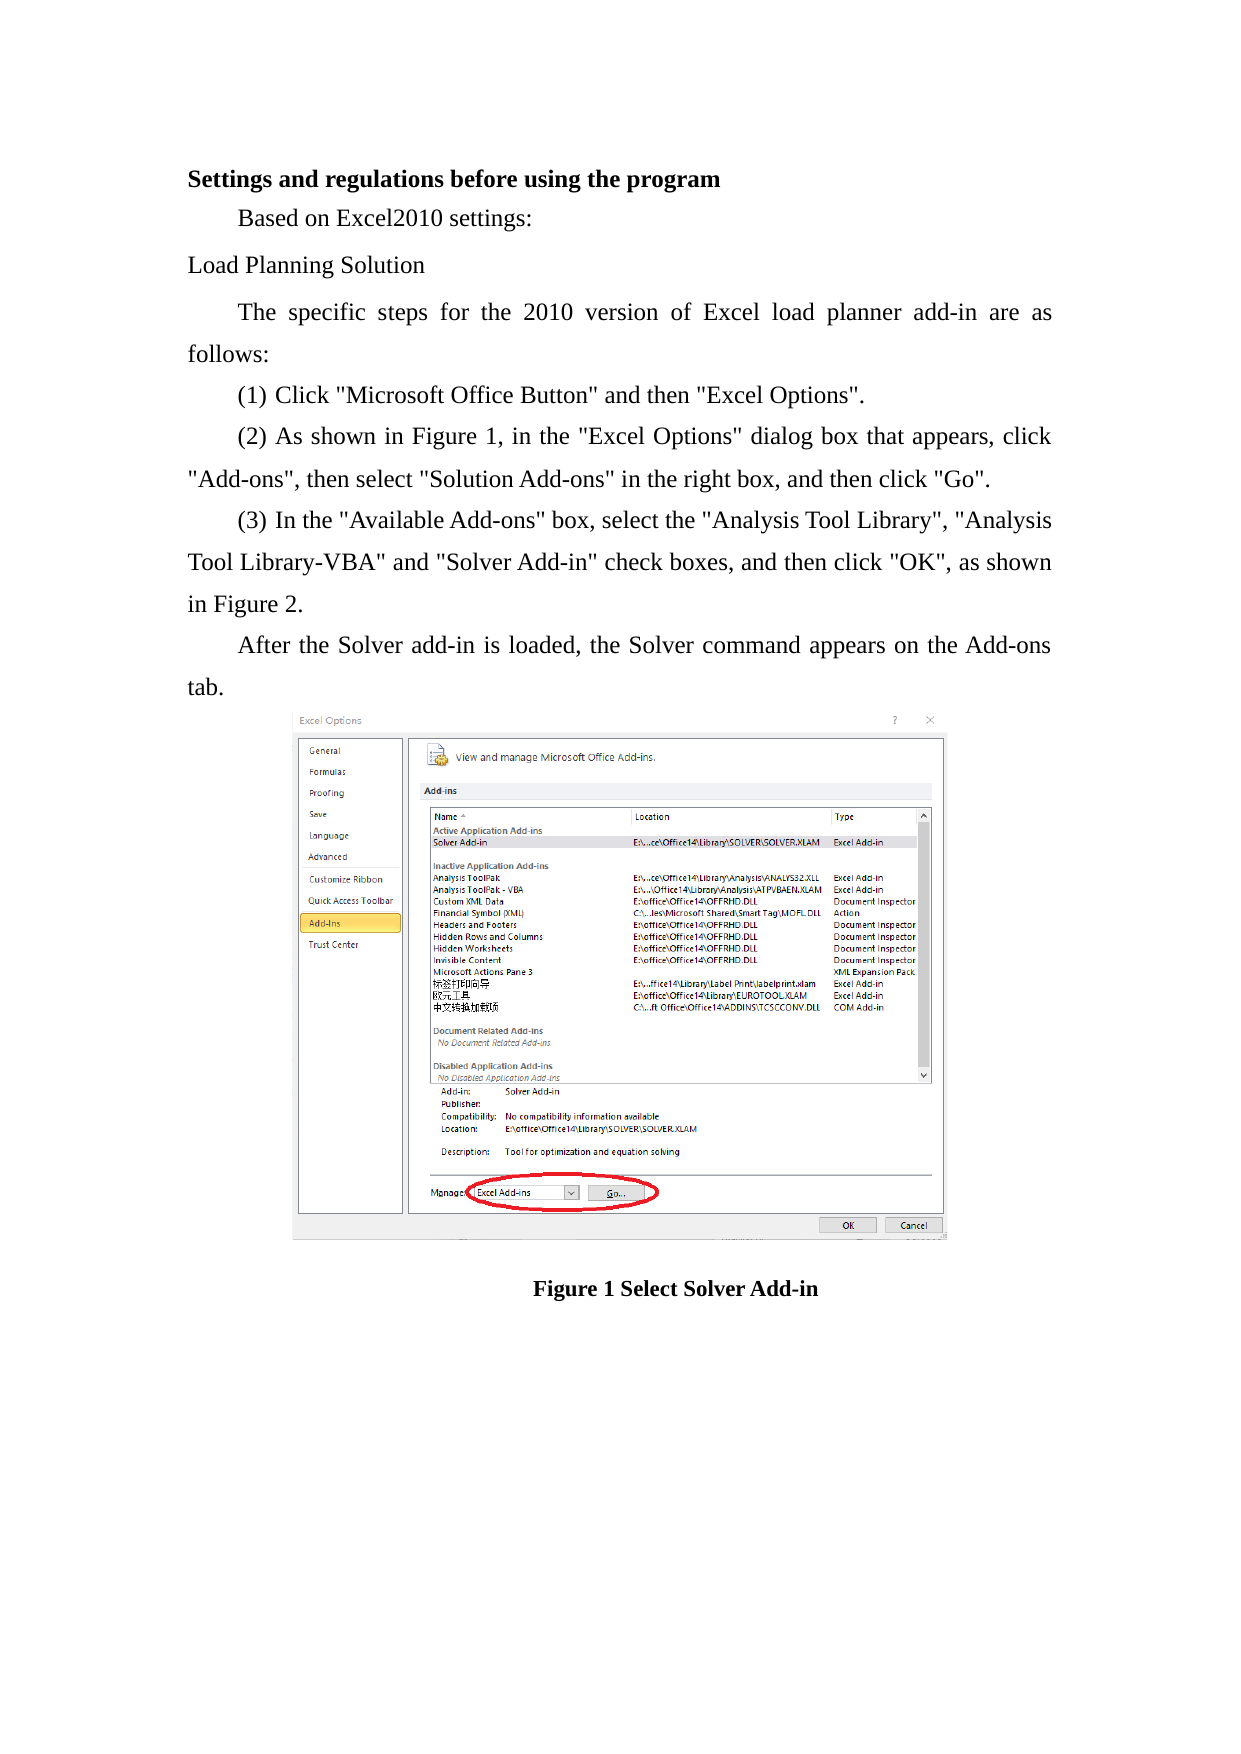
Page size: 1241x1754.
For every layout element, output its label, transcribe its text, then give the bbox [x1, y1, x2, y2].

subtitle Settings and regulations before using the program [187, 162, 1053, 194]
list As shown in Figure 1, in the "Excel Options" dialog box that appears, click "Add-ons", then select "Solution Add-ons" in the right box, and then click "Go". [187, 419, 1053, 494]
subtitle Load Planning Solution [187, 248, 1053, 281]
list In the "Available Add-ons" box, select the "Analysis Tool Library", "Analysis Tool Library-VBA" and "Solver Add-in" check boxes, and then click "OK", as shown in Figure 2. [187, 503, 1053, 620]
list Click "Microsoft Office Button" and then "Excel Options". [187, 378, 1053, 411]
text After the Solver add-in is loaded, the Solver command appears on the Add-ons tab. [187, 628, 1053, 703]
text Figure 1 Select Solver Add-in [187, 1272, 1053, 1305]
text The specific steps for the 2010 version of Excel load planner add-in are as follows: [187, 295, 1053, 370]
picture [292, 711, 948, 1240]
text Based on Excel2010 settings: [187, 201, 1053, 233]
